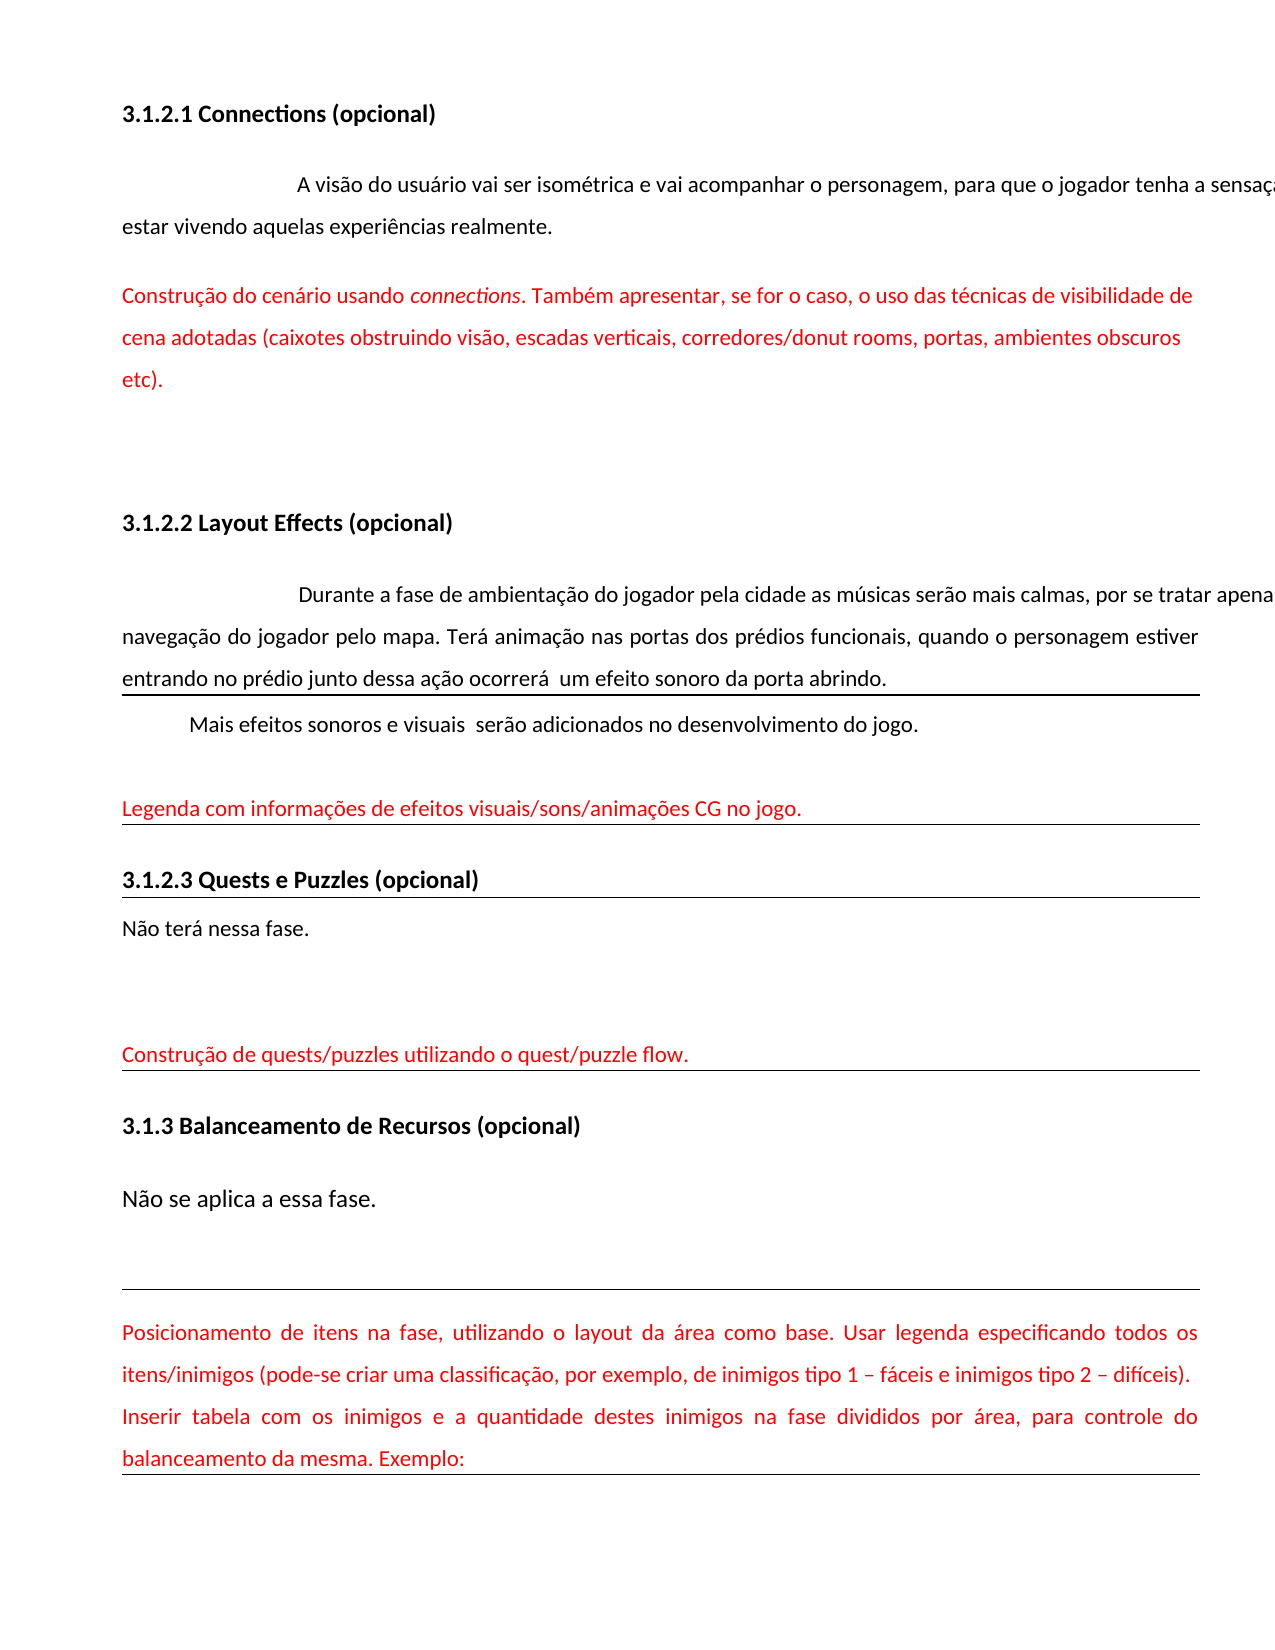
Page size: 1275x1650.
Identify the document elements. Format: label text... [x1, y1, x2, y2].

text Não se aplica a essa fase. [122, 1183, 1200, 1216]
text Durante a fase de ambientação do jogador pela cidade as músicas serão mais calmas, por se tratar apenas da navegação do jogador pelo mapa. Terá animação nas portas dos prédios funcionais, quando o personagem estiver entrando no prédio junto dessa ação ocorrerá um efeito sonoro da porta abrindo. [122, 580, 1200, 694]
text Não terá nessa fase. [122, 914, 1200, 942]
text 3.1.3 Balanceamento de Recursos (opcional) [122, 1110, 1200, 1143]
text A visão do usuário vai ser isométrica e vai acompanhar o personagem, para que o jogador tenha a sensação de estar vivendo aquelas experiências realmente. [122, 171, 1200, 243]
text Mais efeitos sonoros e visuais serão adicionados no desenvolvimento do jogo. [122, 710, 1200, 738]
text Posicionamento de itens na fase, utilizando o layout da área como base. Usar legenda especificando todos os itens/inimigos (pode-se criar uma classificação, por exemplo, de inimigos tipo 1 – fáceis e inimigos tipo 2 – difíceis). [122, 1318, 1200, 1388]
text Inserir tabela com os inimigos e a quantidade destes inimigos na fase divididos por área, para controle do balanceamento da mesma. Exemplo: [122, 1402, 1200, 1474]
text Construção do cenário usando connections. Também apresentar, se for o caso, o uso das técnicas de visibilidade de cena adotadas (caixotes obstruindo visão, escadas verticais, corredores/donut rooms, portas, ambientes obscuros etc). [122, 282, 1200, 396]
text Construção de quests/puzzles utilizando o quest/puzzle flow. [122, 1040, 1200, 1070]
text 3.1.2.2 Layout Effects (opcional) [122, 507, 1200, 540]
text 3.1.2.1 Connections (opcional) [122, 98, 1200, 130]
text 3.1.2.3 Quests e Puzzles (opcional) [122, 864, 1200, 897]
text Legenda com informações de efeitos visuais/sons/animações CG no jogo. [122, 794, 1200, 824]
